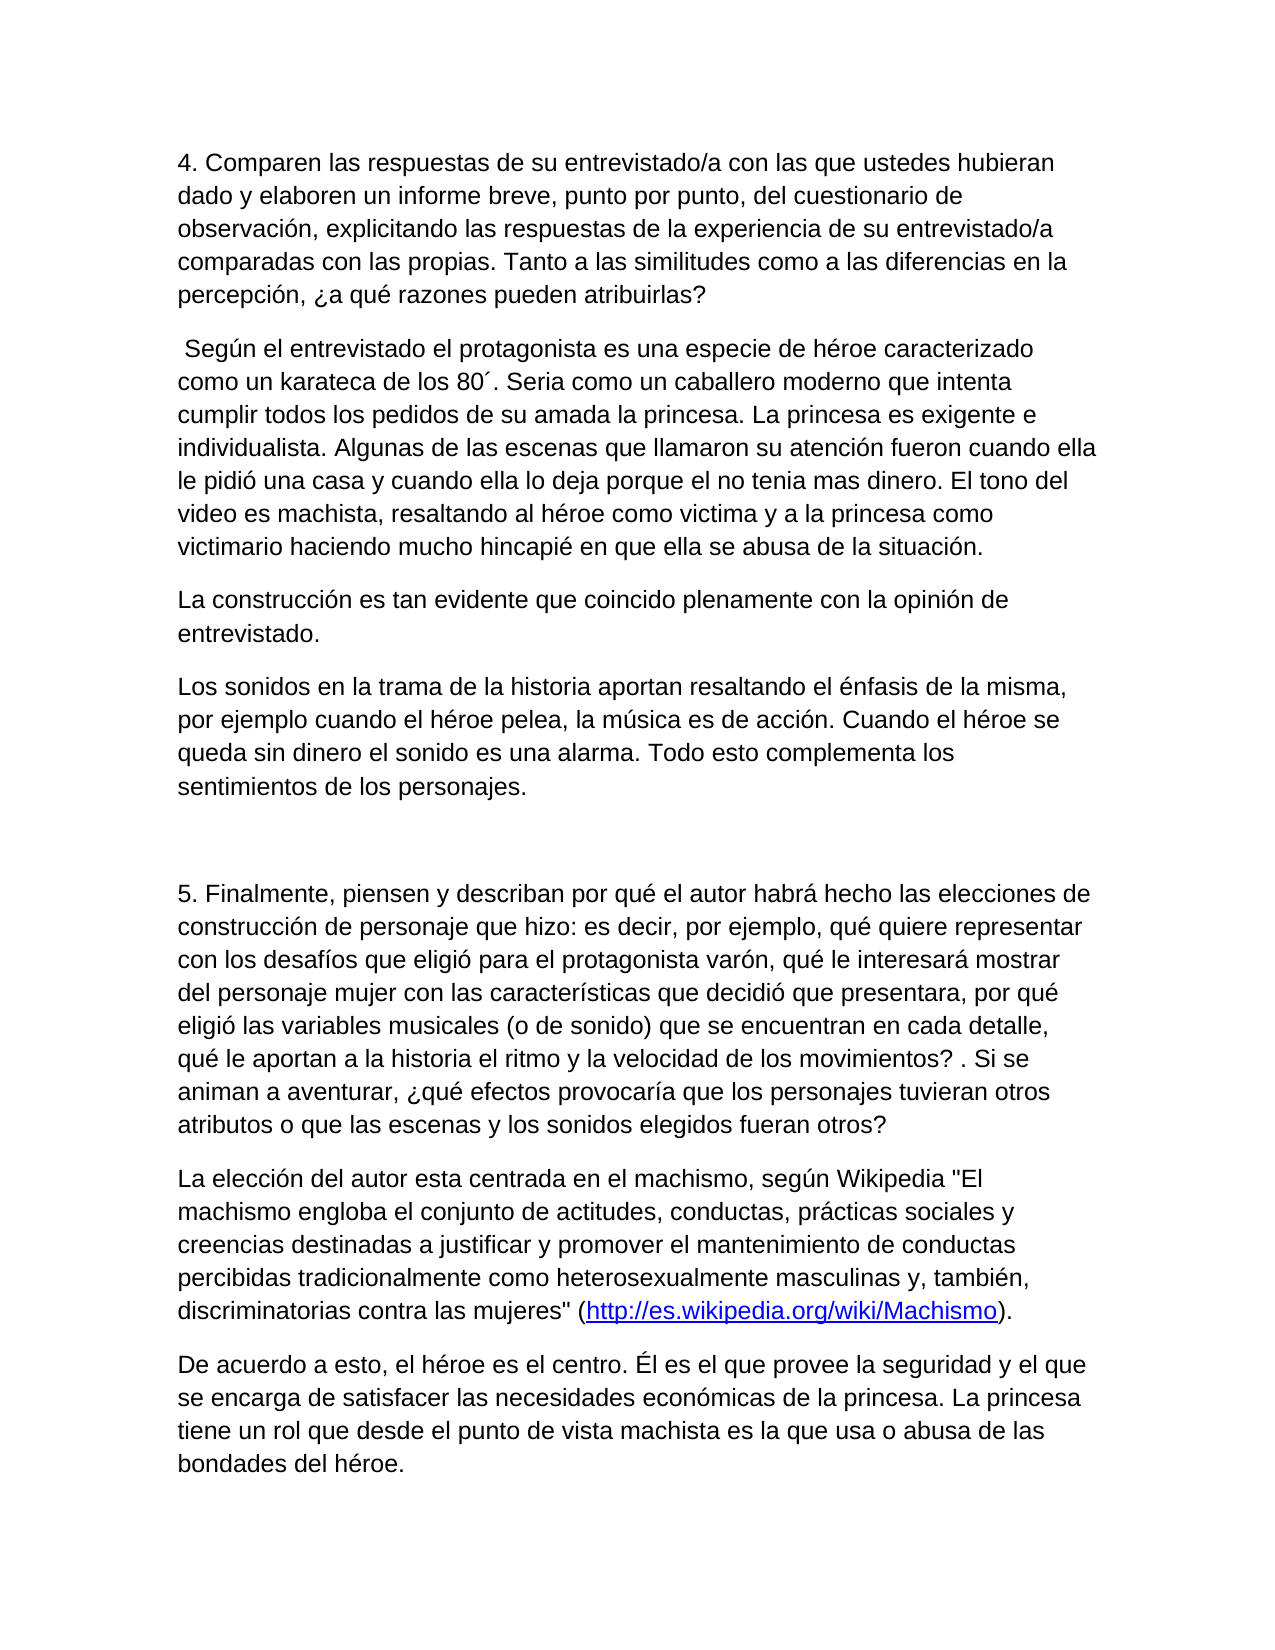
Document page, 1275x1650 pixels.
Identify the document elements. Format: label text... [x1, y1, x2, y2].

text 4. Comparen las respuestas de su entrevistado/a con las que ustedes hubieran dado y elaboren un informe breve, punto por punto, del cuestionario de observación, explicitando las respuestas de la experiencia de su entrevistado/a comparadas con las propias. Tanto a las similitudes como a las diferencias en la percepción, ¿a qué razones pueden atribuirlas? [177, 148, 1098, 308]
text La construcción es tan evidente que coincido plenamente con la opinión de entrevistado. [177, 586, 1098, 647]
text Los sonidos en la trama de la historia aportan resaltando el énfasis de la misma, por ejemplo cuando el héroe pelea, la música es de acción. Cuando el héroe se queda sin dinero el sonido es una alarma. Todo esto complementa los sentimientos de los personajes. [177, 672, 1098, 800]
text Según el entrevistado el protagonista es una especie de héroe caracterizado como un karateca de los 80´. Seria como un caballero moderno que intenta cumplir todos los pedidos de su amada la princesa. La princesa es exigente e individualista. Algunas de las escenas que llamaron su atención fueron cuando ella le pidió una casa y cuando ella lo deja porque el no tenia mas dinero. El tono del video es machista, resaltando al héroe como victima y a la princesa como victimario haciendo mucho hincapié en que ella se abusa de la situación. [177, 333, 1098, 560]
text La elección del autor esta centrada en el machismo, según Wikipedia "El machismo engloba el conjunto de actitudes, conductas, prácticas sociales y creencias destinadas a justificar y promover el mantenimiento de conductas percibidas tradicionalmente como heterosexualmente masculinas y, también, discriminatorias contra las mujeres" (http://es.wikipedia.org/wiki/Machismo). [177, 1164, 1098, 1325]
text De acuerdo a esto, el héroe es el centro. Él es el que provee la seguridad y el que se encarga de satisfacer las necesidades económicas de la princesa. La princesa tiene un rol que desde el punto de vista machista es la que usa o abusa de las bondades del héroe. [177, 1350, 1098, 1478]
text 5. Finalmente, piensen y describan por qué el autor habrá hecho las elecciones de construcción de personaje que hizo: es decir, por ejemplo, qué quiere representar con los desafíos que eligió para el protagonista varón, qué le interesará mostrar del personaje mujer con las características que decidió que presentara, por qué eligió las variables musicales (o de sonido) que se encuentran en cada detalle, qué le aportan a la historia el ritmo y la velocidad de los movimientos? . Si se animan a aventurar, ¿qué efectos provocaría que los personajes tuvieran otros atributos o que las escenas y los sonidos elegidos fueran otros? [177, 879, 1098, 1139]
